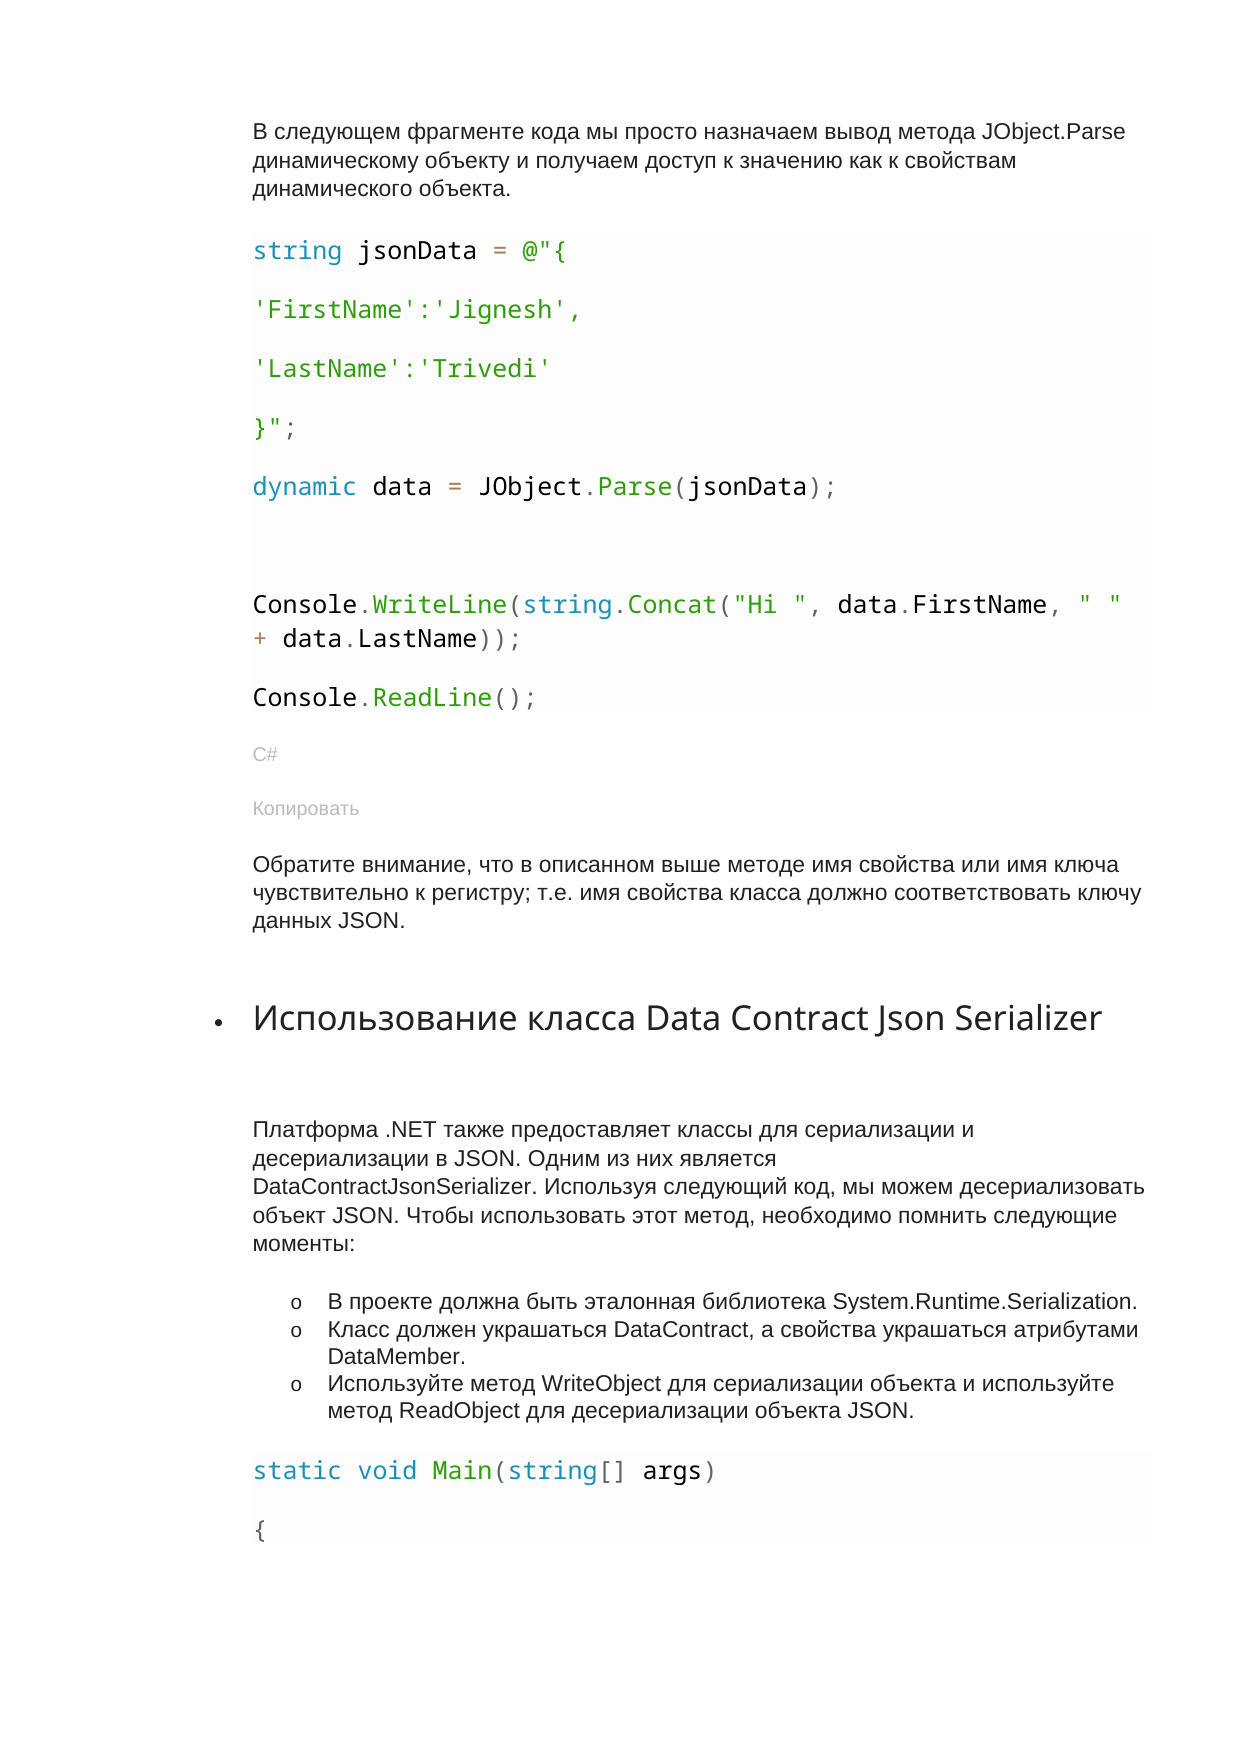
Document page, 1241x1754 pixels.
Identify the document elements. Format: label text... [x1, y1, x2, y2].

text Обратите внимание, что в описанном выше методе имя свойства или имя ключа чувствительно к регистру; т.е. имя свойства класса должно соответствовать ключу данных JSON. [252, 851, 1152, 962]
text В следующем фрагменте кода мы просто назначаем вывод метода JObject.Parse динамическому объекту и получаем доступ к значению как к свойствам динамического объекта. [252, 118, 1152, 201]
text С# [252, 743, 1152, 766]
list Класс должен украшаться DataContract, а свойства украшаться атрибутами DataMember. [290, 1316, 1152, 1369]
text 'LastName':'Trivedi' [252, 351, 1152, 385]
text Console.ReadLine(); [252, 680, 1152, 714]
list Используйте метод WriteObject для сериализации объекта и используйте метод ReadObject для десериализации объекта JSON. [290, 1369, 1152, 1424]
text Платформа .NET также предоставляет классы для сериализации и десериализации в JSON. Одним из них является DataContractJsonSerializer. Используя следующий код, мы можем десериализовать объект JSON. Чтобы использовать этот метод, необходимо помнить следующие моменты: [252, 1116, 1152, 1257]
text Копировать [252, 797, 1152, 820]
text string jsonData = @"{ [252, 233, 1152, 267]
text Console.WriteLine(string.Concat("Hi ", data.FirstName, " " + data.LastName)); [252, 587, 1152, 655]
text static void Main(string[] args) [252, 1453, 1152, 1487]
text { [252, 1512, 1152, 1546]
list В проекте должна быть эталонная библиотека System.Runtime.Serialization. [290, 1288, 1152, 1316]
text 'FirstName':'Jignesh', [252, 292, 1152, 326]
subtitle Использование класса Data Contract Json Serializer [215, 993, 1152, 1087]
text }"; [252, 410, 1152, 444]
text dynamic data = JObject.Parse(jsonData); [252, 469, 1152, 503]
